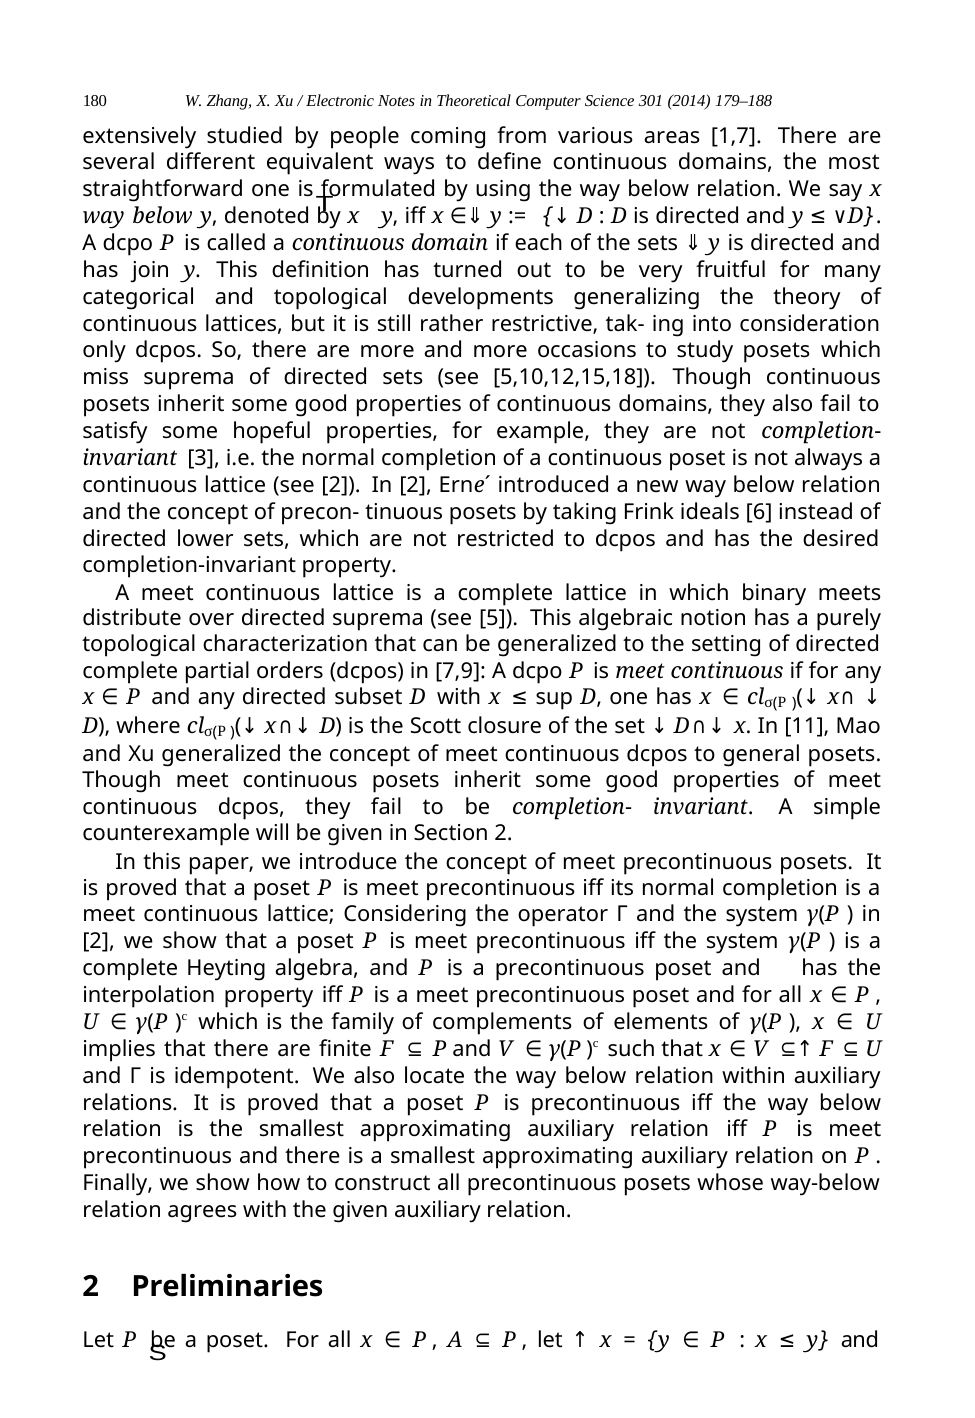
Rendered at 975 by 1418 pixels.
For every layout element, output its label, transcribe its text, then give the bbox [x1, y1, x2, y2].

text In this paper, we introduce the concept of meet precontinuous posets. It is proved that a poset P is meet precontinuous iff its normal completion is a meet continuous lattice; Considering the operator Γ and the system γ(P ) in [2], we show that a poset P is meet precontinuous iff the system γ(P ) is a complete Heyting algebra, and P is a precontinuous poset and has the interpolation property iff P is a meet precontinuous poset and for all x ∈ P , U ∈ γ(P )c which is the family of complements of elements of γ(P ), x ∈ U implies that there are finite F ⊆ P and V ∈ γ(P )c such that x ∈ V ⊆↑ F ⊆ U and Γ is idempotent. We also locate the way below relation within auxiliary relations. It is proved that a poset P is precontinuous iff the way below relation is the smallest approximating auxiliary relation iff P is meet precontinuous and there is a smallest approximating auxiliary relation on P . Finally, we show how to construct all precontinuous posets whose way-below relation agrees with the given auxiliary relation. [82, 848, 881, 1224]
text extensively studied by people coming from various areas [1,7]. There are several different equivalent ways to define continuous domains, the most straightforward one is formulated by using the way below relation. We say x way below y, denoted by x y, iff x ∈⇓ y := {↓ D : D is directed and y ≤ ∨D}. A dcpo P is called a continuous domain if each of the sets ⇓ y is directed and has join y. This definition has turned out to be very fruitful for many categorical and topological developments generalizing the theory of continuous lattices, but it is still rather restrictive, tak- ing into consideration only dcpos. So, there are more and more occasions to study posets which miss suprema of directed sets (see [5,10,12,15,18]). Though continuous posets inherit some good properties of continuous domains, they also fail to satisfy some hopeful properties, for example, they are not completion-invariant [3], i.e. the normal completion of a continuous poset is not always a continuous lattice (see [2]). In [2], Erne´ introduced a new way below relation and the concept of precon- tinuous posets by taking Frink ideals [6] instead of directed lower sets, which are not restricted to dcpos and has the desired completion-invariant property. [82, 122, 881, 579]
subtitle Preliminaries [82, 1265, 914, 1304]
text Let P be a poset. For all x ∈ P , A ⊆ P , let ↑ x = {y ∈ P : x ≤ y} and [82, 1324, 914, 1353]
text A meet continuous lattice is a complete lattice in which binary meets distribute over directed suprema (see [5]). This algebraic notion has a purely topological characterization that can be generalized to the setting of directed complete partial orders (dcpos) in [7,9]: A dcpo P is meet continuous if for any x ∈ P and any directed subset D with x ≤ sup D, one has x ∈ clσ(P )(↓ x∩ ↓ D), where clσ(P )(↓ x∩↓ D) is the Scott closure of the set ↓ D∩↓ x. In [11], Mao and Xu generalized the concept of meet continuous dcpos to general posets. Though meet continuous posets inherit some good properties of meet continuous dcpos, they fail to be completion- invariant. A simple counterexample will be given in Section 2. [82, 579, 881, 847]
